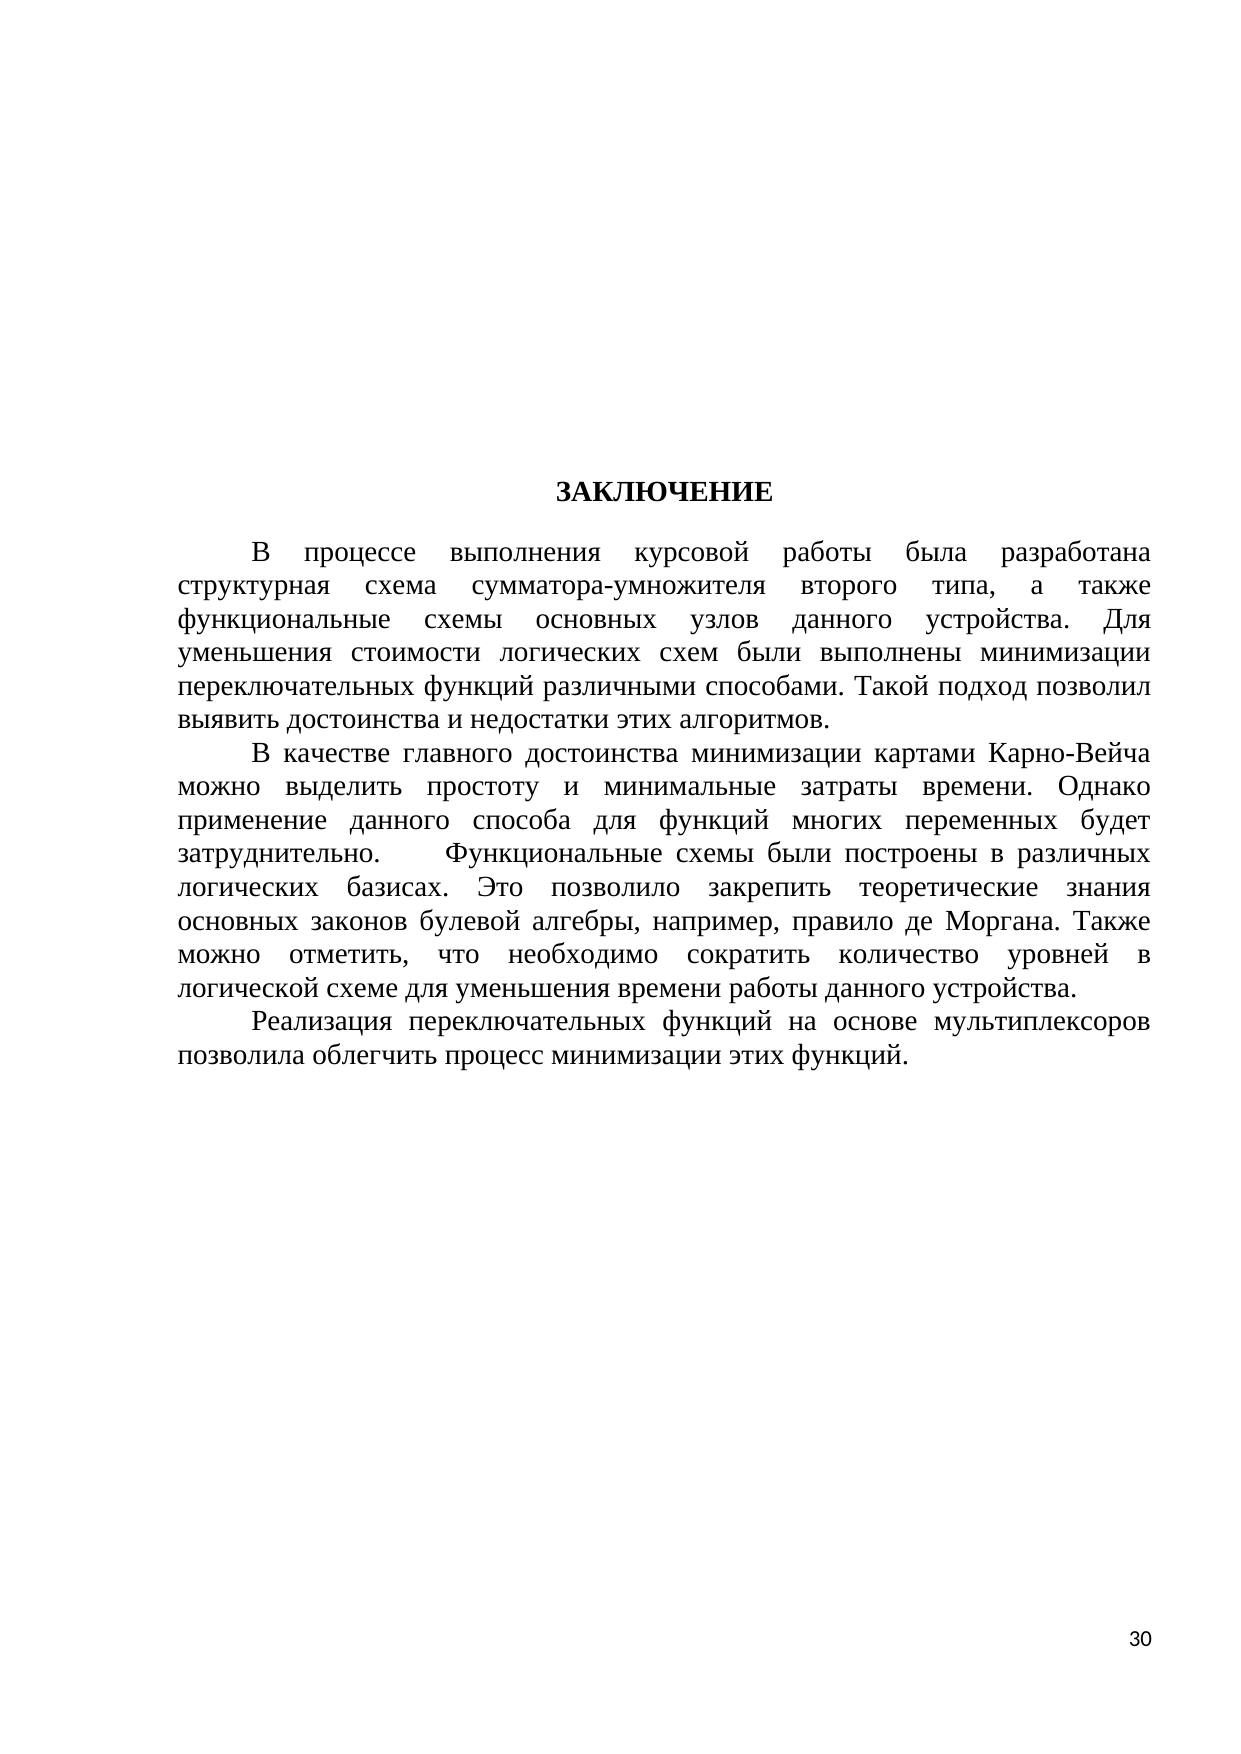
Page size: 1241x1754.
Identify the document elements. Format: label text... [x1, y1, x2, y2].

text В качестве главного достоинства минимизации картами Карно-Вейча можно выделить простоту и минимальные затраты времени. Однако применение данного способа для функций многих переменных будет затруднительно. Функциональные схемы были построены в различных логических базисах. Это позволило закрепить теоретические знания основных законов булевой алгебры, например, правило де Моргана. Также можно отметить, что необходимо сократить количество уровней в логической схеме для уменьшения времени работы данного устройства. [177, 735, 1152, 1003]
text ЗАКЛЮЧЕНИЕ [177, 474, 1152, 508]
text В процессе выполнения курсовой работы была разработана структурная схема сумматора-умножителя второго типа, а также функциональные схемы основных узлов данного устройства. Для уменьшения стоимости логических схем были выполнены минимизации переключательных функций различными способами. Такой подход позволил выявить достоинства и недостатки этих алгоритмов. [177, 534, 1152, 735]
text Реализация переключательных функций на основе мультиплексоров позволила облегчить процесс минимизации этих функций. [177, 1003, 1152, 1070]
